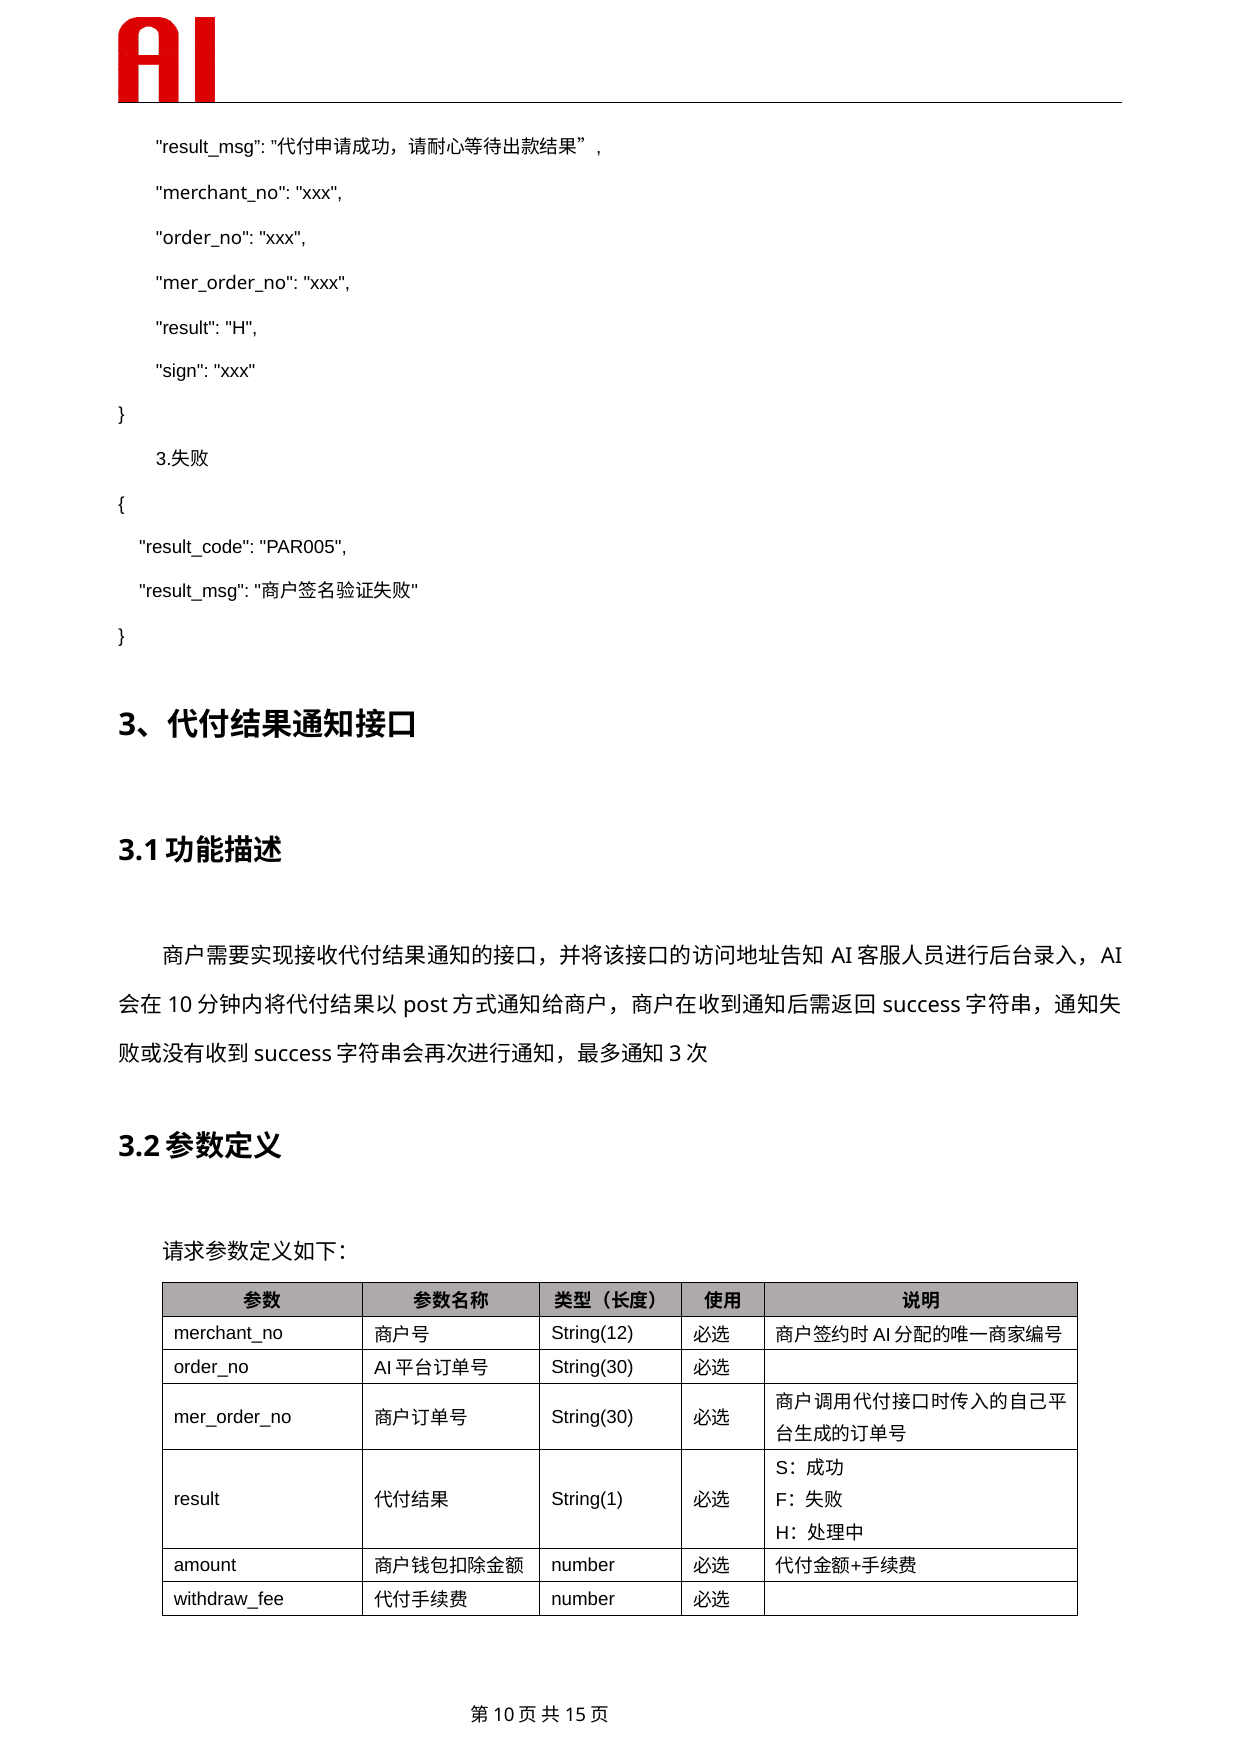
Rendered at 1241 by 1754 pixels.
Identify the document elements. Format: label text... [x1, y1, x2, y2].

table_cell 商户钱包扣除金额 [363, 1549, 539, 1581]
table_header 使用 [682, 1283, 764, 1316]
table_cell String(30) [540, 1384, 681, 1449]
table_header 说明 [765, 1283, 1077, 1316]
text "mer_order_no": "xxx", [118, 266, 1122, 298]
table_cell 商户调用代付接口时传入的自己平台生成的订单号 [765, 1384, 1077, 1449]
subtitle 3.1功能描述 [118, 815, 1122, 880]
table_cell 商户签约时AI分配的唯一商家编号 [765, 1317, 1077, 1349]
table_cell 必选 [682, 1350, 764, 1383]
text "order_no": "xxx", [118, 221, 1122, 253]
text "merchant_no": "xxx", [118, 176, 1122, 208]
table_cell 必选 [682, 1450, 764, 1547]
text "sign": "xxx" [118, 354, 1122, 387]
table_cell 必选 [682, 1582, 764, 1614]
text "result_msg”: ”代付申请成功，请耐心等待出款结果”, [118, 129, 1122, 162]
table_cell [765, 1582, 1077, 1614]
table_cell String(12) [540, 1317, 681, 1349]
table_cell number [540, 1582, 681, 1614]
text 请求参数定义如下： [118, 1234, 1122, 1266]
table_cell 商户号 [363, 1317, 539, 1349]
table_cell merchant_no [163, 1317, 362, 1349]
list "result_code": "PAR005", [118, 530, 1122, 563]
list "result_msg": "商户签名验证失败" [118, 573, 1122, 606]
table_cell mer_order_no [163, 1384, 362, 1449]
table_cell result [163, 1450, 362, 1547]
table_cell amount [163, 1549, 362, 1581]
text "result": "H", [118, 311, 1122, 344]
table_cell 必选 [682, 1317, 764, 1349]
text } [118, 619, 1122, 652]
table_header 参数名称 [363, 1283, 539, 1316]
picture [118, 17, 215, 102]
table_cell order_no [163, 1350, 362, 1383]
table_cell S：成功 F：失败 H：处理中 [765, 1450, 1077, 1547]
table_cell 代付金额+手续费 [765, 1549, 1077, 1581]
table_cell [765, 1350, 1077, 1383]
table_cell AI平台订单号 [363, 1350, 539, 1383]
table_header 参数 [163, 1283, 362, 1316]
list 失败 [156, 441, 1122, 473]
subtitle 3.2参数定义 [118, 1111, 1122, 1176]
table_cell String(1) [540, 1450, 681, 1547]
table_cell withdraw_fee [163, 1582, 362, 1614]
table_header 类型（长度） [540, 1283, 681, 1316]
table_cell String(30) [540, 1350, 681, 1383]
subtitle 3、代付结果通知接口 [118, 690, 1122, 755]
text 商户需要实现接收代付结果通知的接口，并将该接口的访问地址告知AI客服人员进行后台录入，AI会在10分钟内将代付结果以post方式通知给商户，商户在收到通知后需返回success字符串，通知失败或没有收到success字符串会再次进行通知，最多通知3次 [118, 938, 1122, 1068]
list { [118, 487, 1122, 519]
table_cell 代付手续费 [363, 1582, 539, 1614]
table_cell 商户订单号 [363, 1384, 539, 1449]
table_cell 必选 [682, 1384, 764, 1449]
text } [118, 398, 1122, 430]
table_cell number [540, 1549, 681, 1581]
table_cell 必选 [682, 1549, 764, 1581]
table_cell 代付结果 [363, 1450, 539, 1547]
